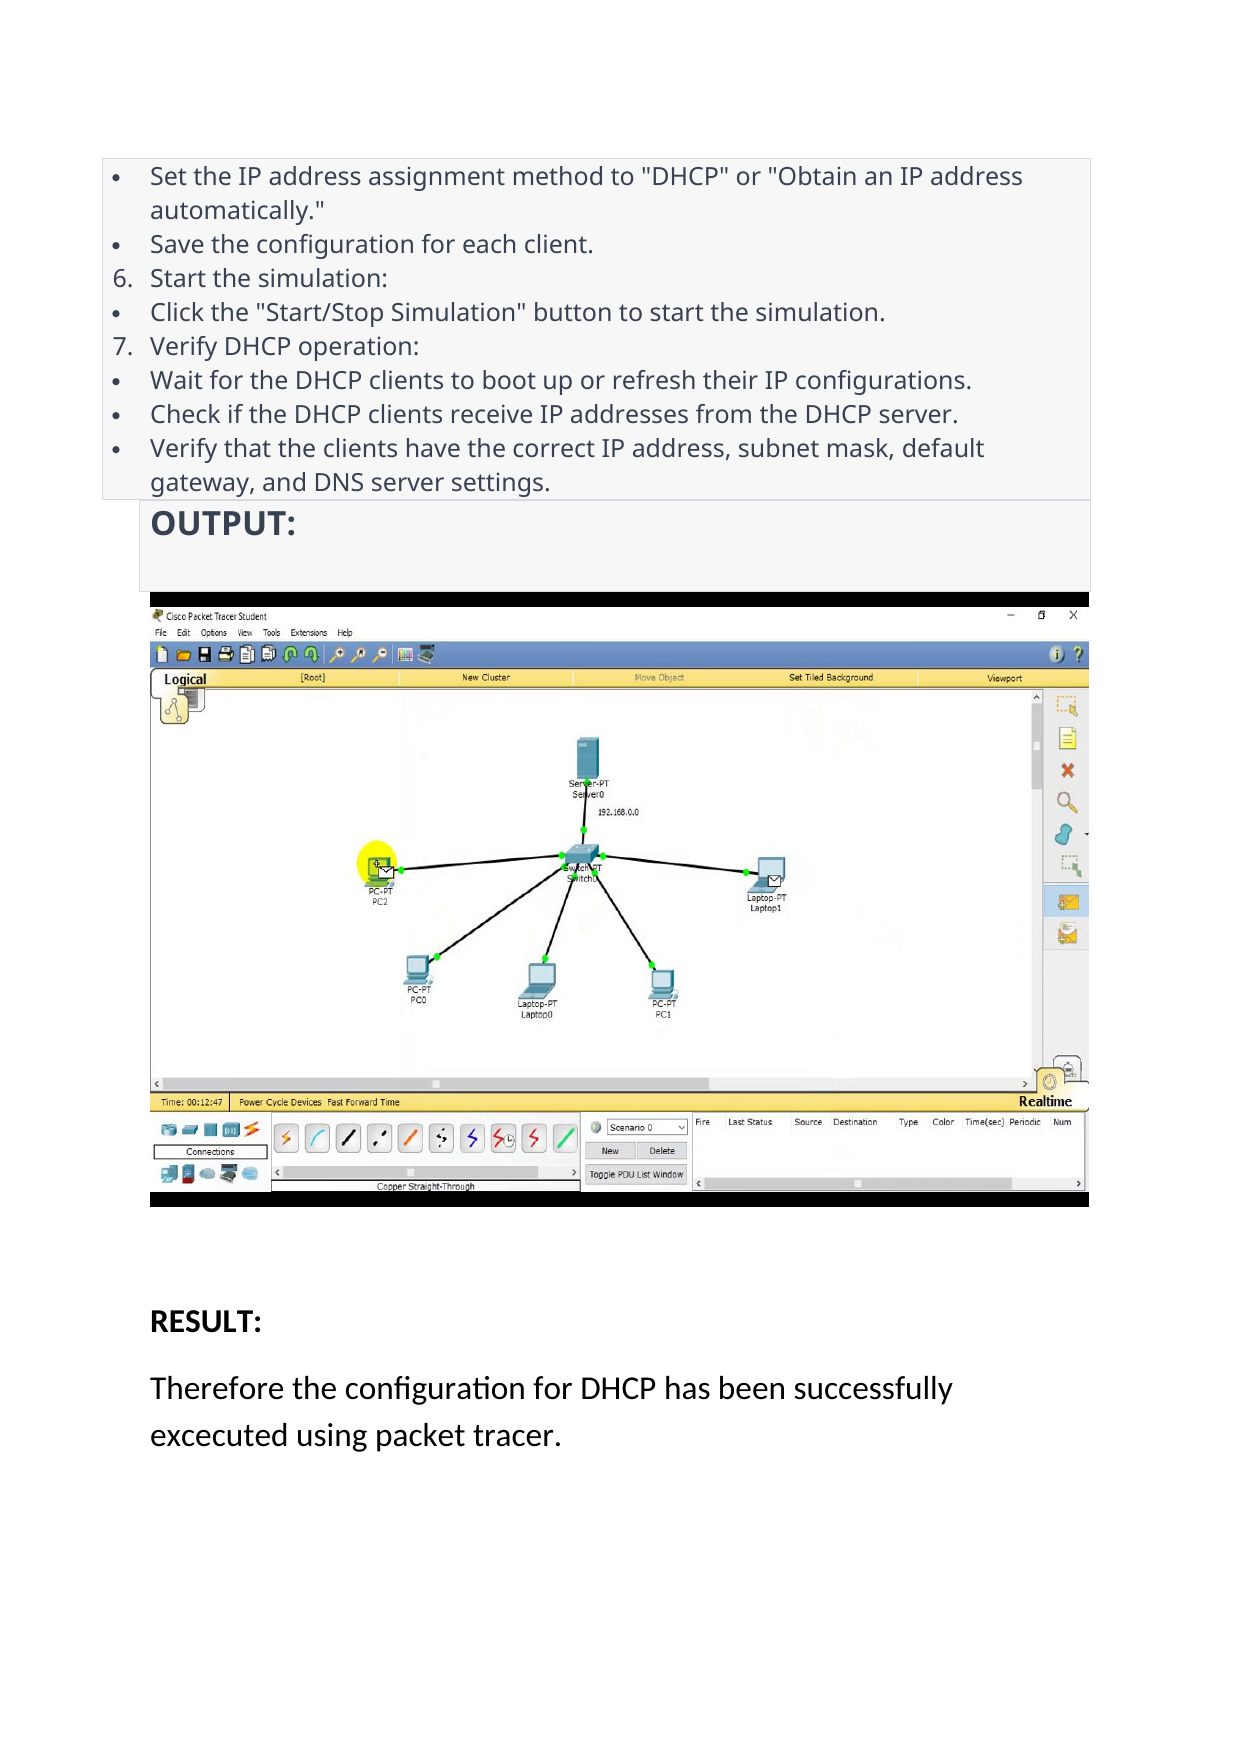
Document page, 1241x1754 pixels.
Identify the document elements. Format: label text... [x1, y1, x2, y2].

list Save the configuration for each client. [103, 226, 1090, 260]
text OUTPUT: [140, 501, 1090, 545]
picture [150, 592, 1089, 1207]
list Verify that the clients have the correct IP address, subnet mask, default gateway, and DNS server settings. [103, 430, 1090, 499]
text Therefore the configuration for DHCP has been successfully excecuted using packet tracer. [150, 1367, 1090, 1455]
list Start the simulation: [103, 260, 1090, 294]
list Check if the DHCP clients receive IP addresses from the DHCP server. [103, 396, 1090, 430]
list Verify DHCP operation: [103, 328, 1090, 362]
list Click the "Start/Stop Simulation" button to start the simulation. [103, 294, 1090, 328]
text RESULT: [150, 1299, 1090, 1340]
list Set the IP address assignment method to "DHCP" or "Obtain an IP address automatically." [103, 159, 1090, 226]
list Wait for the DHCP clients to boot up or refresh their IP configurations. [103, 362, 1090, 396]
